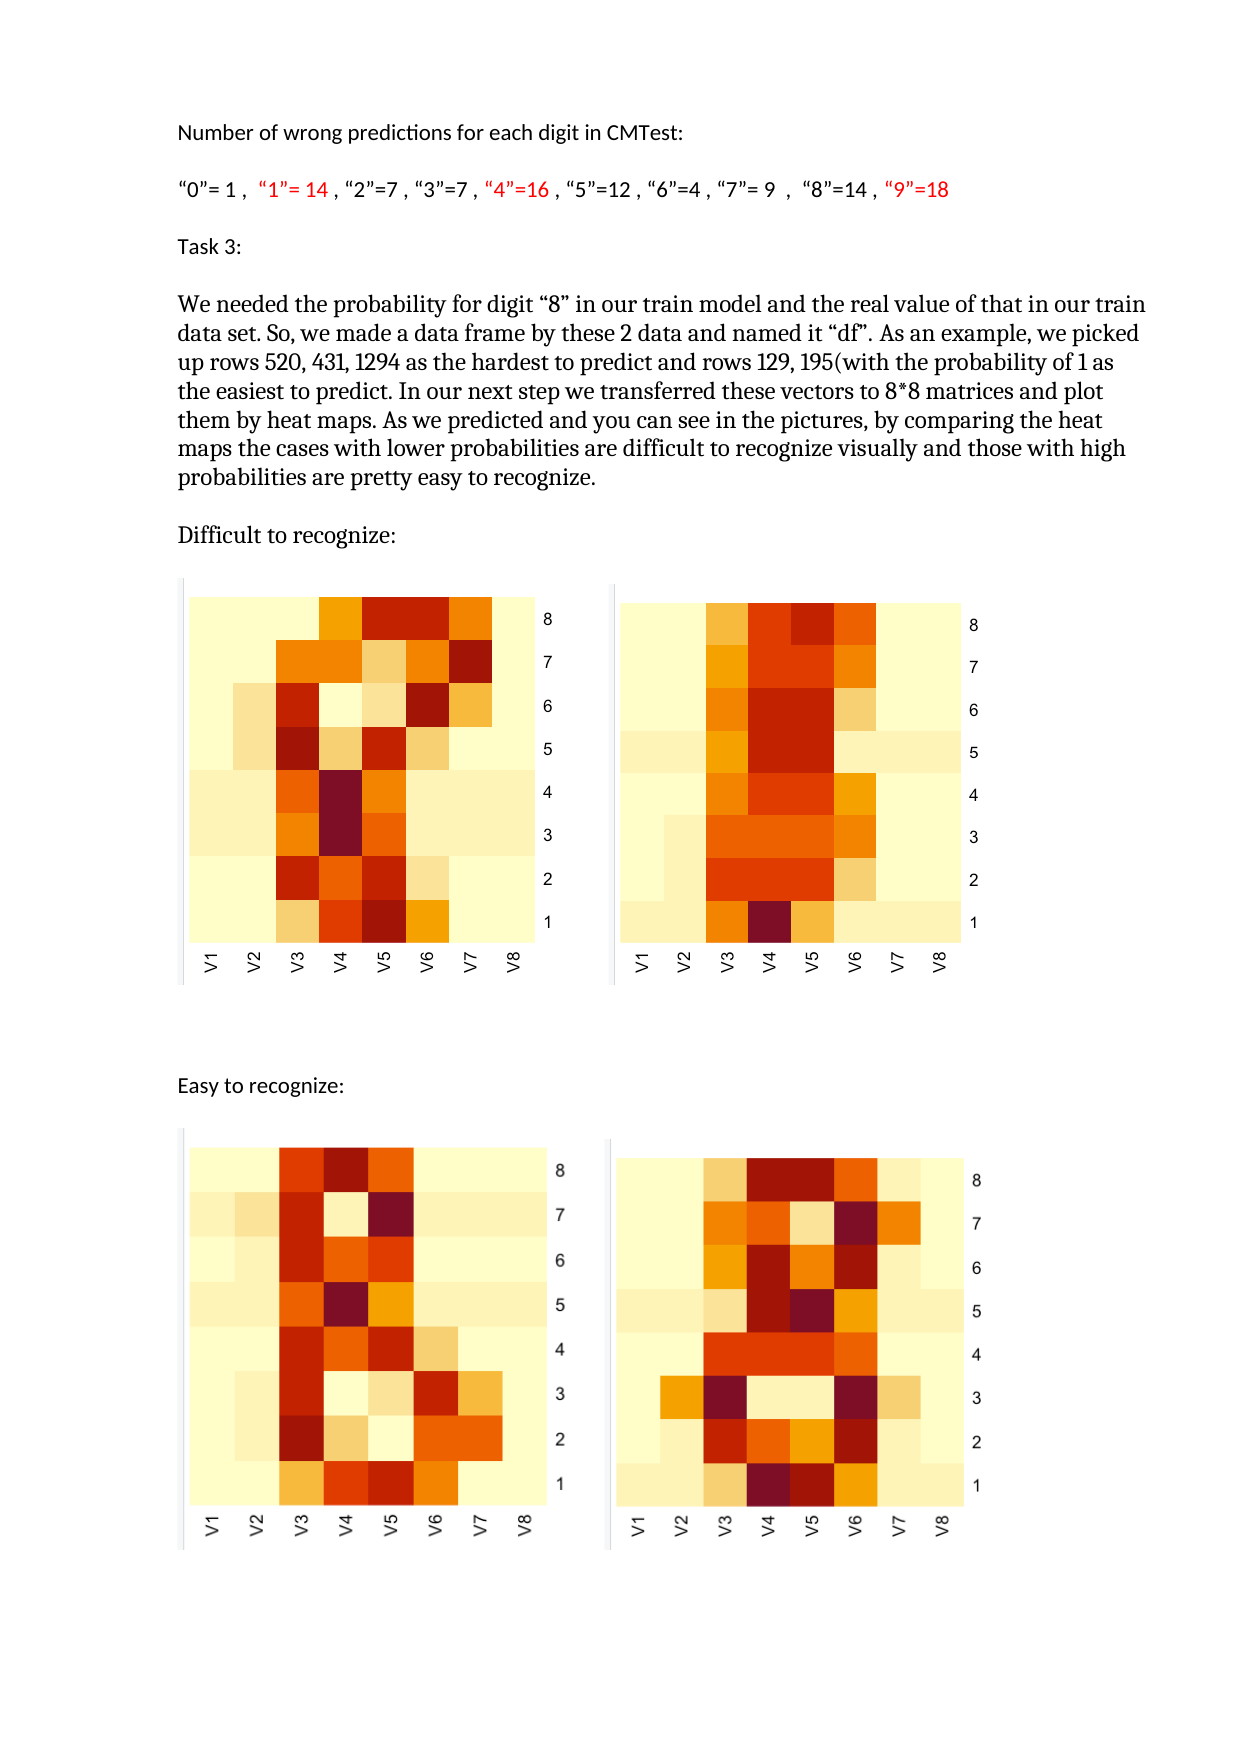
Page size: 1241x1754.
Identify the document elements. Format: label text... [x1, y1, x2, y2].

picture [177, 578, 565, 985]
text We needed the probability for digit “8” in our train model and the real value of that in our train data set. So, we made a data frame by these 2 data and named it “df”. As an example, we picked up rows 520, 431, 1294 as the hardest to predict and rows 129, 195(with the probability of 1 as the easiest to predict. In our next step we transferred these vectors to 8*8 matrices and plot them by heat maps. As we predicted and you can see in the pictures, by comparing the heat maps the cases with lower probabilities are difficult to recognize visually and those with high probabilities are pretty easy to recognize. [177, 290, 1152, 492]
text Easy to recognize: [177, 1071, 1152, 1099]
picture [177, 1128, 579, 1550]
text Task 3: [177, 232, 1152, 261]
text “0”= 1 , “1”= 14 , “2”=7 , “3”=7 , “4”=16 , “5”=12 , “6”=4 , “7”= 9 , “8”=14 , “9”=18 [177, 175, 1152, 203]
text Difficult to recognize: [177, 521, 1152, 550]
text Number of wrong predictions for each digit in CMTest: [177, 118, 1152, 146]
picture [604, 1139, 995, 1550]
picture [608, 584, 991, 985]
